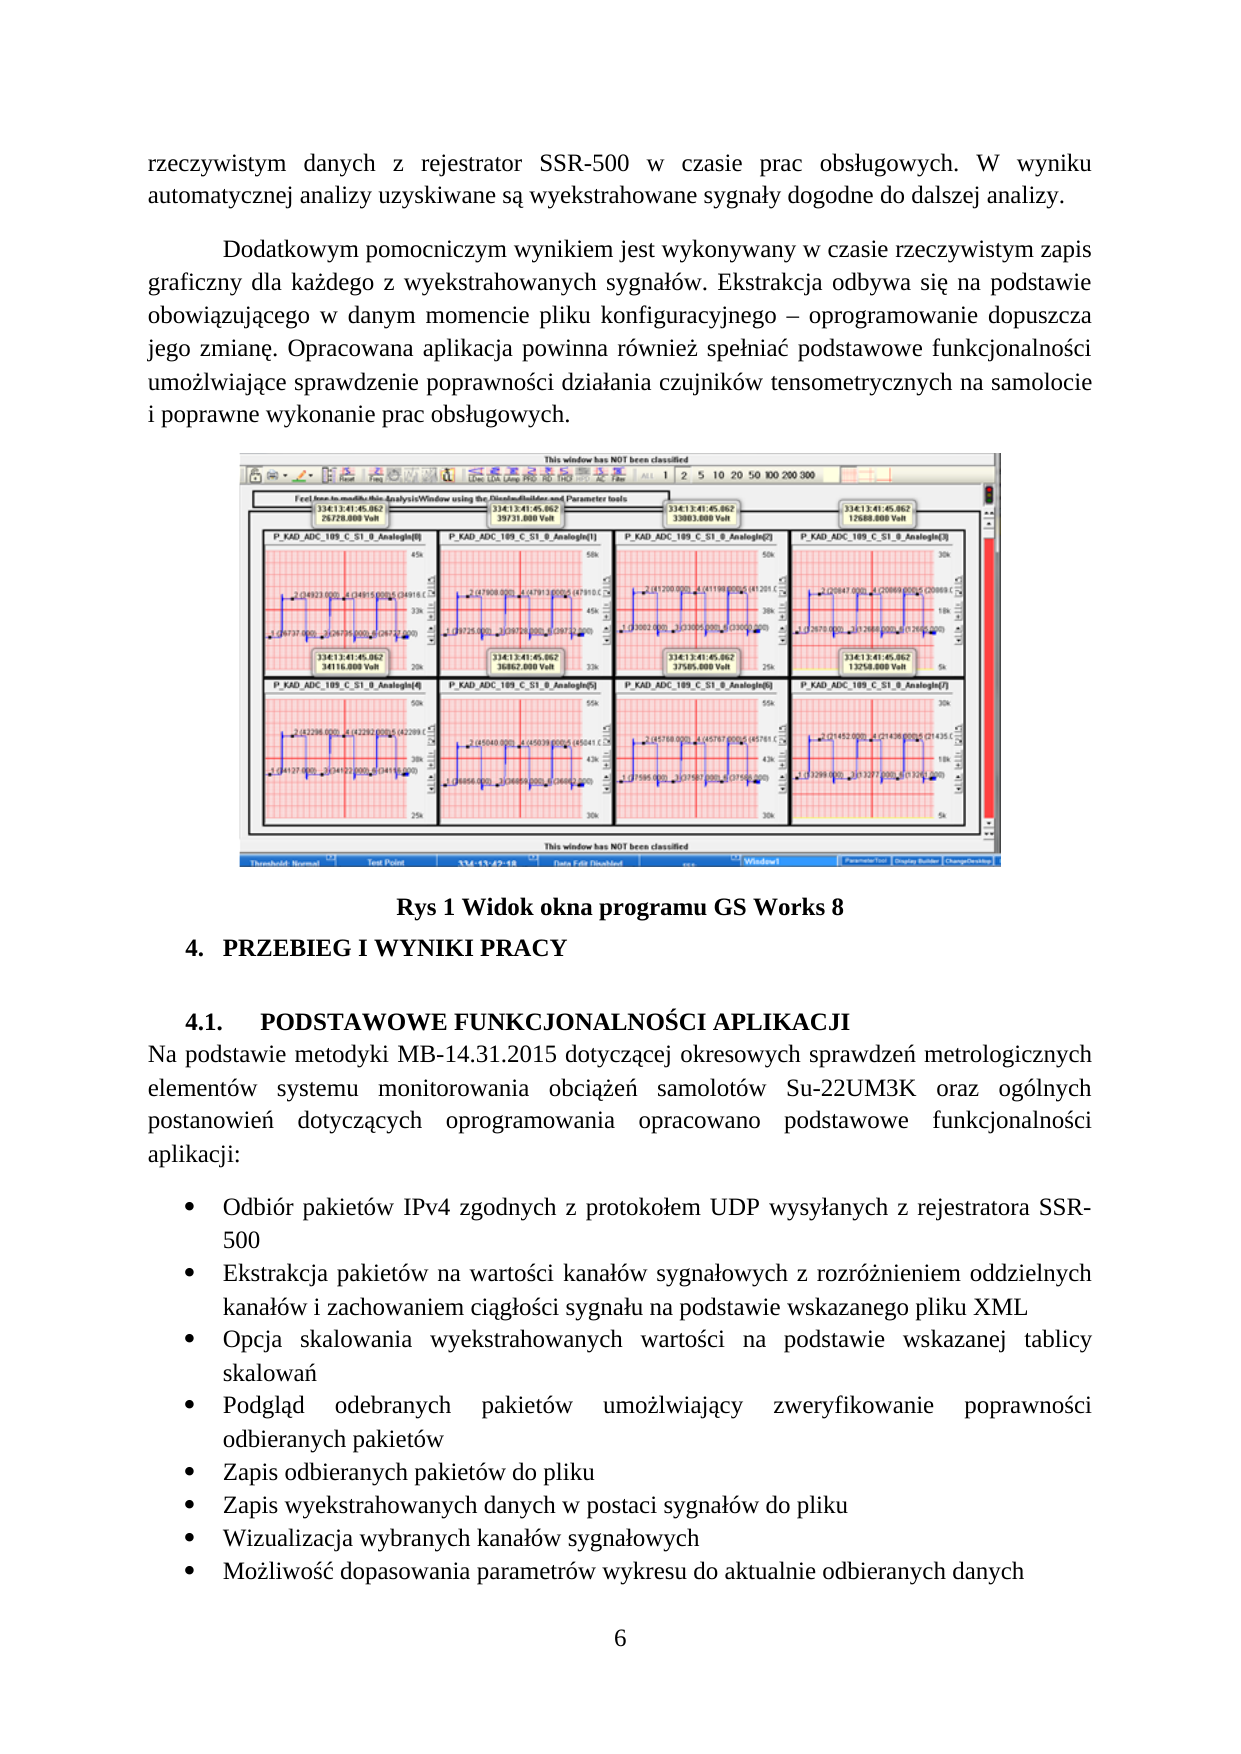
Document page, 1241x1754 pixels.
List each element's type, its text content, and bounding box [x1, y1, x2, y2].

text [148, 148, 1093, 209]
text Na podstawie metodyki MB-14.31.2015 dotyczącej okresowych sprawdzeń metrologicznych elementów systemu monitorowania obciążeń samolotów Su-22UM3K oraz ogólnych postanowień dotyczących oprogramowania opracowano podstawowe funkcjonalności aplikacji: [148, 1039, 1093, 1167]
list Zapis odbieranych pakietów do pliku [185, 1457, 1093, 1485]
list Zapis wyekstrahowanych danych w postaci sygnałów do pliku [185, 1490, 1093, 1518]
text Dodatkowym pomocniczym wynikiem jest wykonywany w czasie rzeczywistym zapis graficzny dla każdego z wyekstrahowanych sygnałów. Ekstrakcja odbywa się na podstawie obowiązującego w danym momencie pliku konfiguracyjnego – oprogramowanie dopuszcza jego zmianę. Opracowana aplikacja powinna również spełniać podstawowe funkcjonalności umożlwiające sprawdzenie poprawności działania czujników tensometrycznych na samolocie i poprawne wykonanie prac obsługowych. [148, 234, 1093, 428]
subtitle PODSTAWOWE FUNKCJONALNOŚCI APLIKACJI [185, 1007, 1093, 1035]
list Wizualizacja wybranych kanałów sygnałowych [185, 1523, 1093, 1551]
picture [239, 453, 1001, 867]
list Ekstrakcja pakietów na wartości kanałów sygnałowych z rozróżnieniem oddzielnych kanałów i zachowaniem ciągłości sygnału na podstawie wskazanego pliku XML [185, 1258, 1093, 1320]
list Możliwość dopasowania parametrów wykresu do aktualnie odbieranych danych [185, 1556, 1093, 1584]
list Opcja skalowania wyekstrahowanych wartości na podstawie wskazanej tablicy skalowań [185, 1324, 1093, 1386]
list Podgląd odebranych pakietów umożlwiający zweryfikowanie poprawności odbieranych pakietów [185, 1391, 1093, 1452]
list Odbiór pakietów IPv4 zgodnych z protokołem UDP wysyłanych z rejestratora SSR-500 [185, 1192, 1093, 1254]
text Rys 1 Widok okna programu GS Works 8 [148, 892, 1093, 921]
subtitle PRZEBIEG I WYNIKI PRACY [185, 933, 1093, 962]
